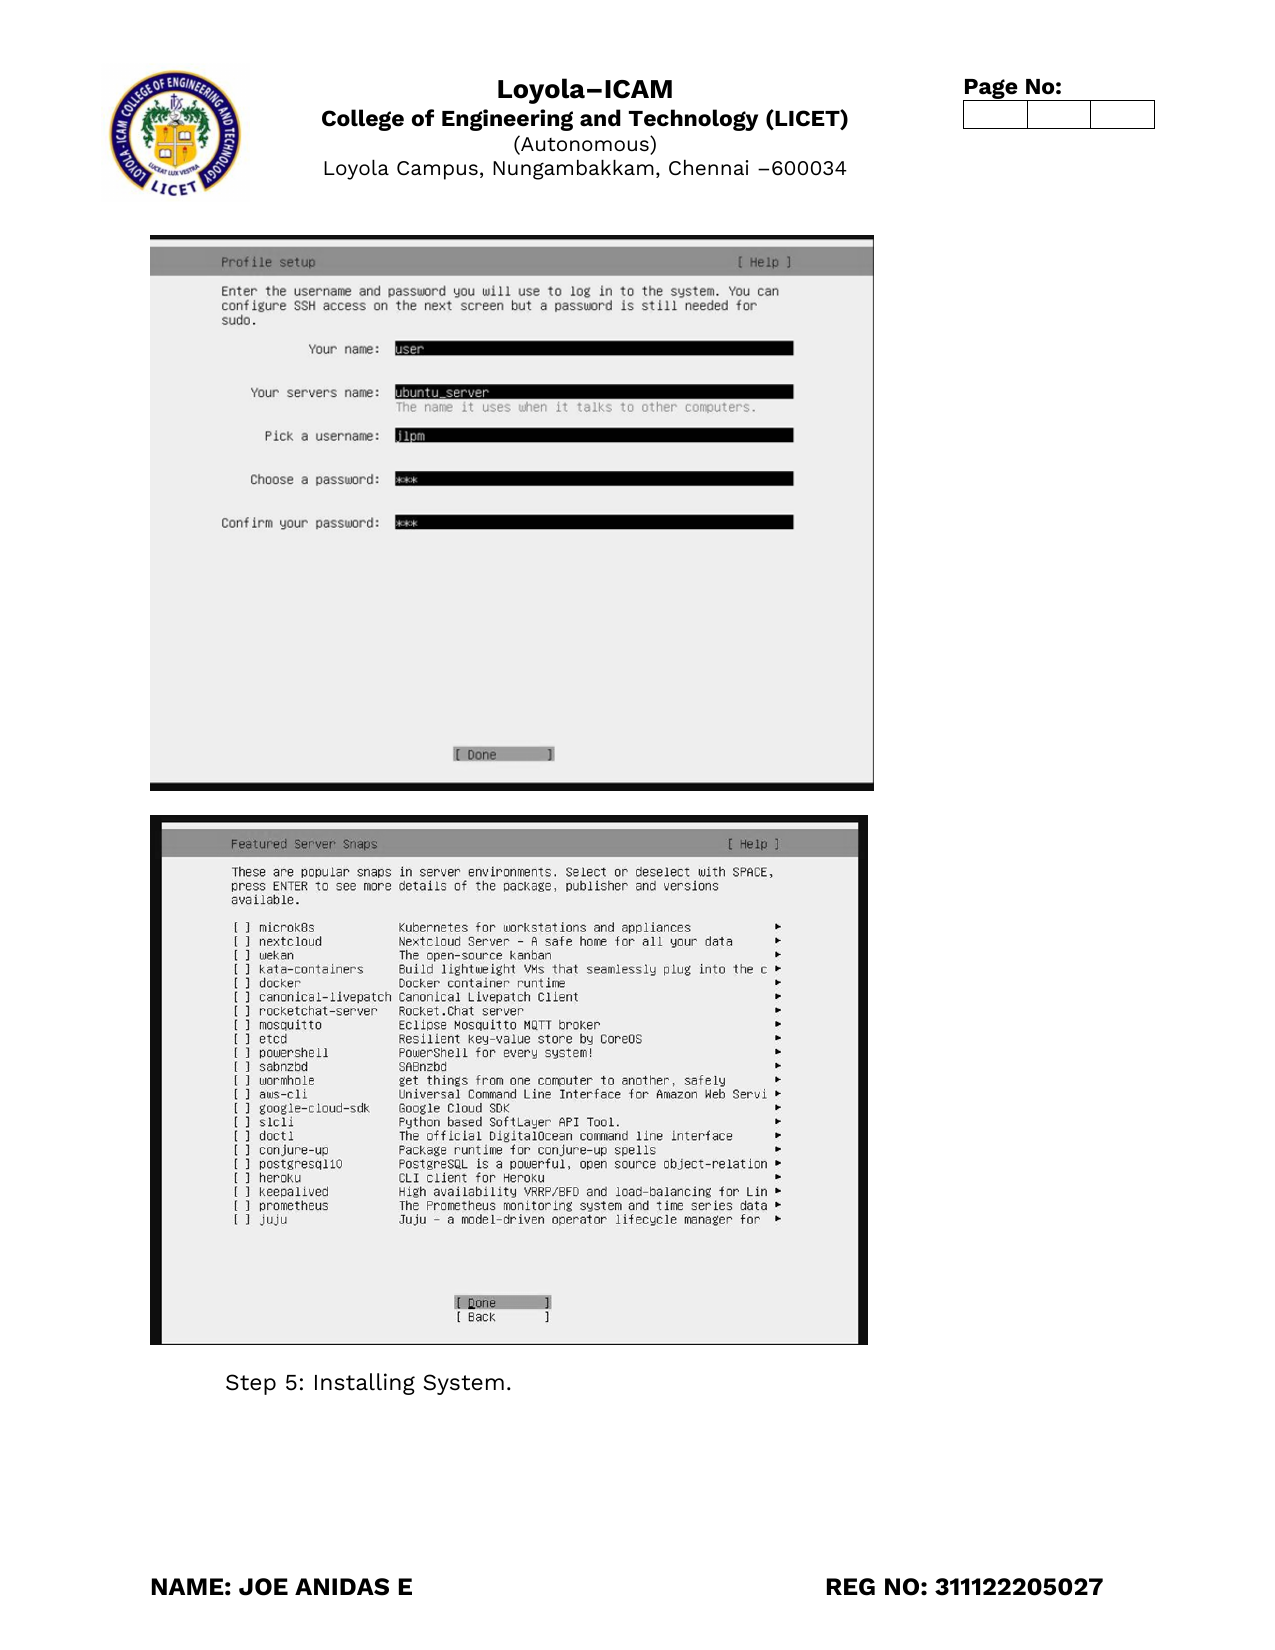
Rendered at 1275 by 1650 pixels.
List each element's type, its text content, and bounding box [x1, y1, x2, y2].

picture [150, 815, 868, 1345]
picture [102, 64, 249, 201]
picture [150, 235, 874, 791]
text Step 5: Installing System. [225, 1369, 1125, 1396]
